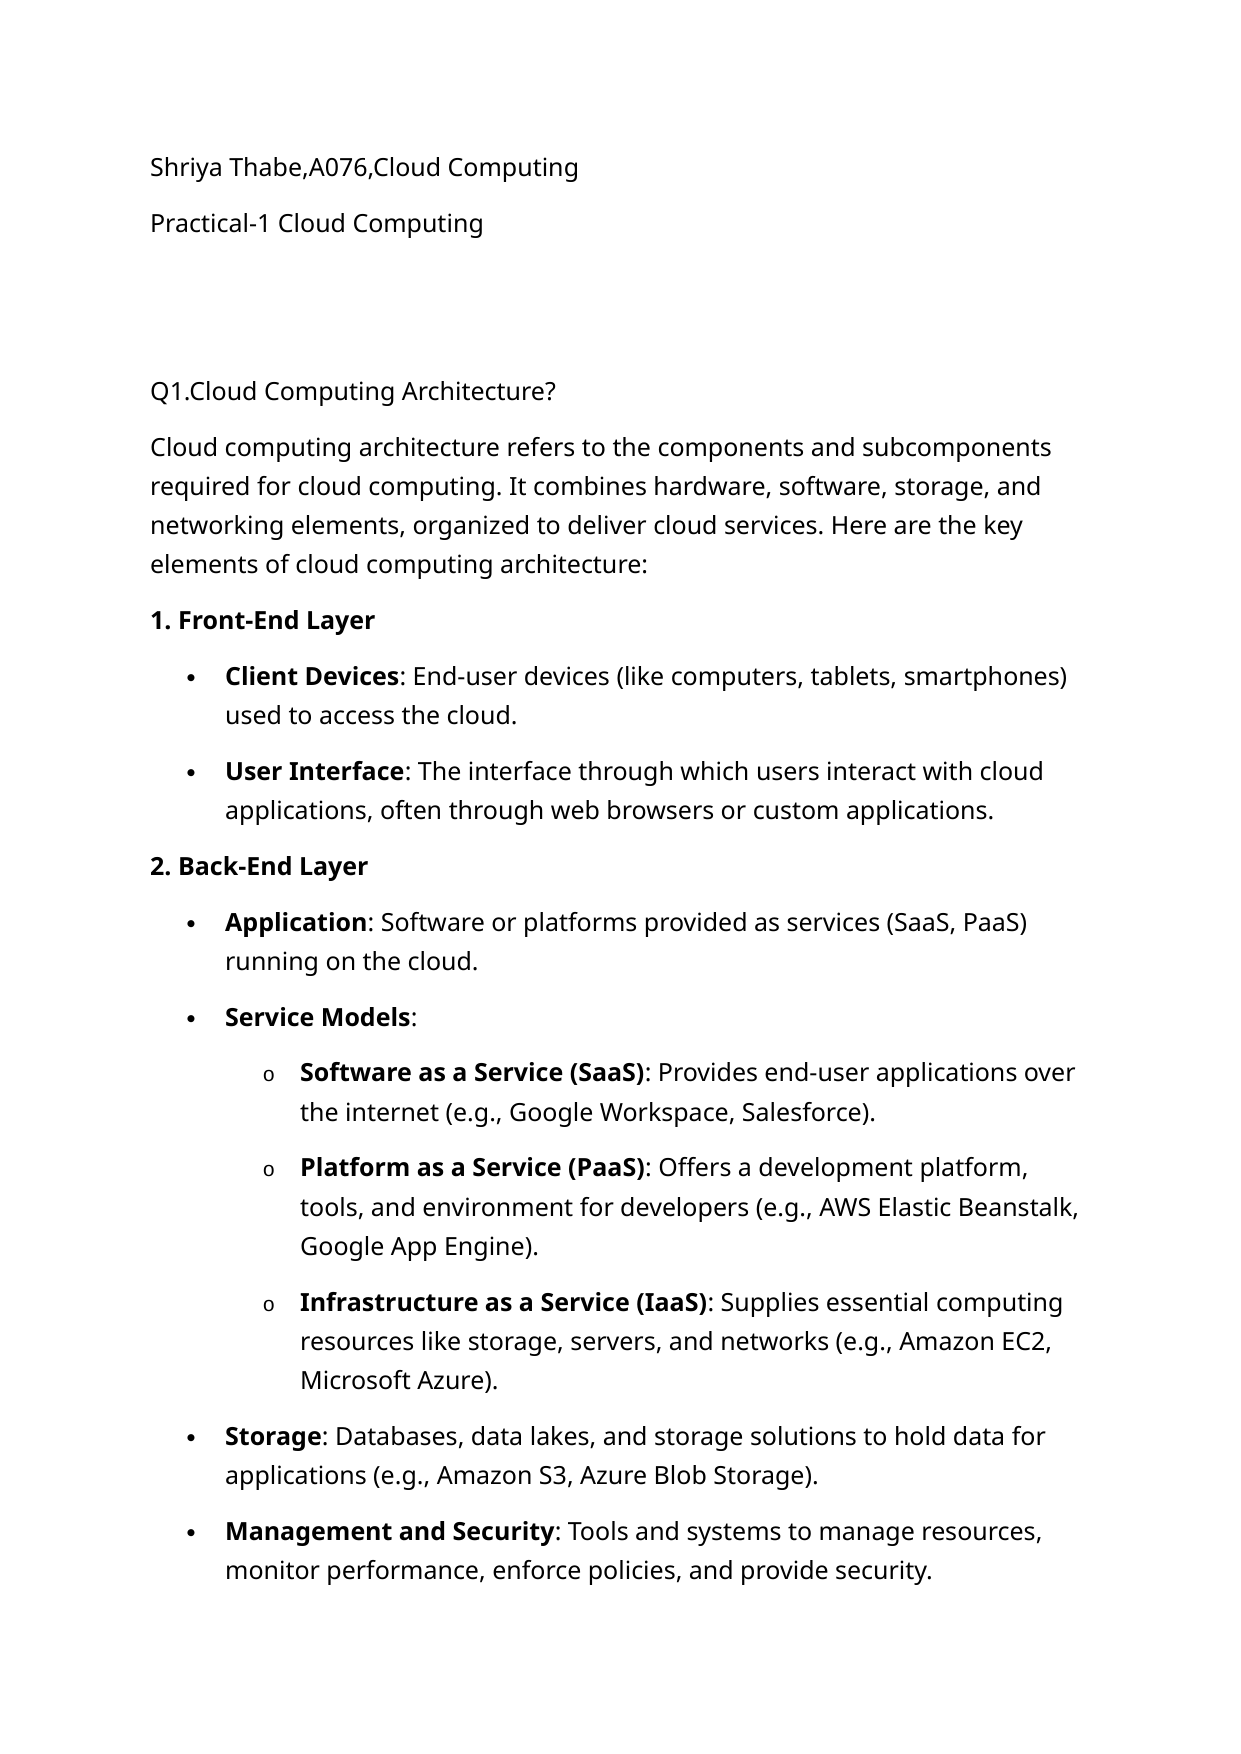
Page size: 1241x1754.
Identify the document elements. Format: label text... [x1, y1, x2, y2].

list Platform as a Service (PaaS): Offers a development platform, tools, and environment for developers (e.g., AWS Elastic Beanstalk, Google App Engine). [262, 1150, 1090, 1262]
list Storage: Databases, data lakes, and storage solutions to hold data for applications (e.g., Amazon S3, Azure Blob Storage). [187, 1418, 1090, 1492]
text Cloud computing architecture refers to the components and subcomponents required for cloud computing. It combines hardware, software, storage, and networking elements, organized to deliver cloud services. Here are the key elements of cloud computing architecture: [150, 429, 1090, 581]
text Practical-1 Cloud Computing [150, 206, 1090, 240]
list Service Models: [187, 999, 1090, 1033]
list Management and Security: Tools and systems to manage resources, monitor performance, enforce policies, and provide security. [187, 1513, 1090, 1587]
list Client Devices: End-user devices (like computers, tablets, smartphones) used to access the cloud. [187, 658, 1090, 732]
text 1. Front-End Layer [150, 602, 1090, 637]
text Shriya Thabe,A076,Cloud Computing [150, 150, 1090, 184]
list User Interface: The interface through which users interact with cloud applications, often through web browsers or custom applications. [187, 753, 1090, 827]
list Infrastructure as a Service (IaaS): Supplies essential computing resources like storage, servers, and networks (e.g., Amazon EC2, Microsoft Azure). [262, 1284, 1090, 1397]
list Application: Software or platforms provided as services (SaaS, PaaS) running on the cloud. [187, 904, 1090, 977]
text Q1.Cloud Computing Architecture? [150, 373, 1090, 407]
list Software as a Service (SaaS): Provides end-user applications over the internet (e.g., Google Workspace, Salesforce). [262, 1055, 1090, 1128]
text 2. Back-End Layer [150, 848, 1090, 882]
